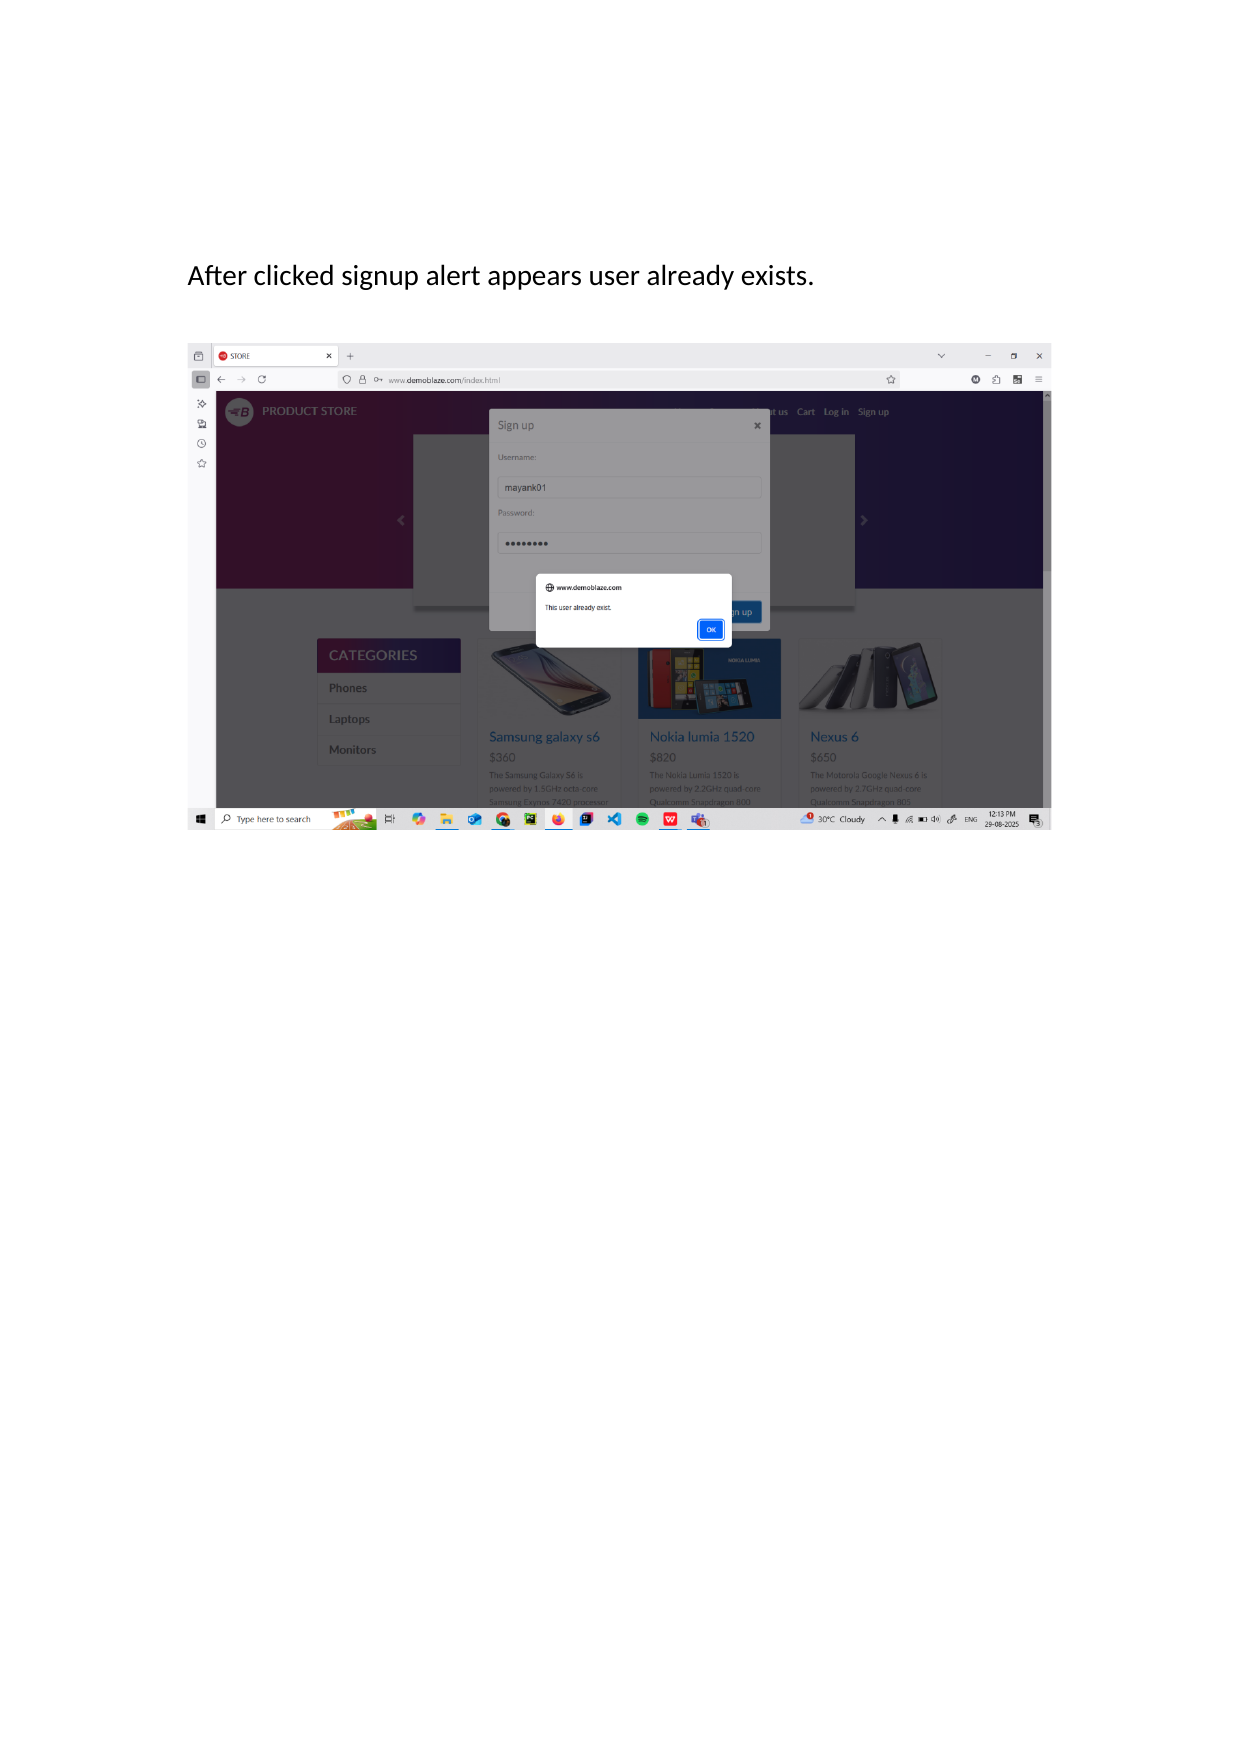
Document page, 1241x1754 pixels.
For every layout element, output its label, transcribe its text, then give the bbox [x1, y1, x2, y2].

picture [187, 343, 1052, 830]
text After clicked signup alert appears user already exists. [187, 257, 1053, 292]
